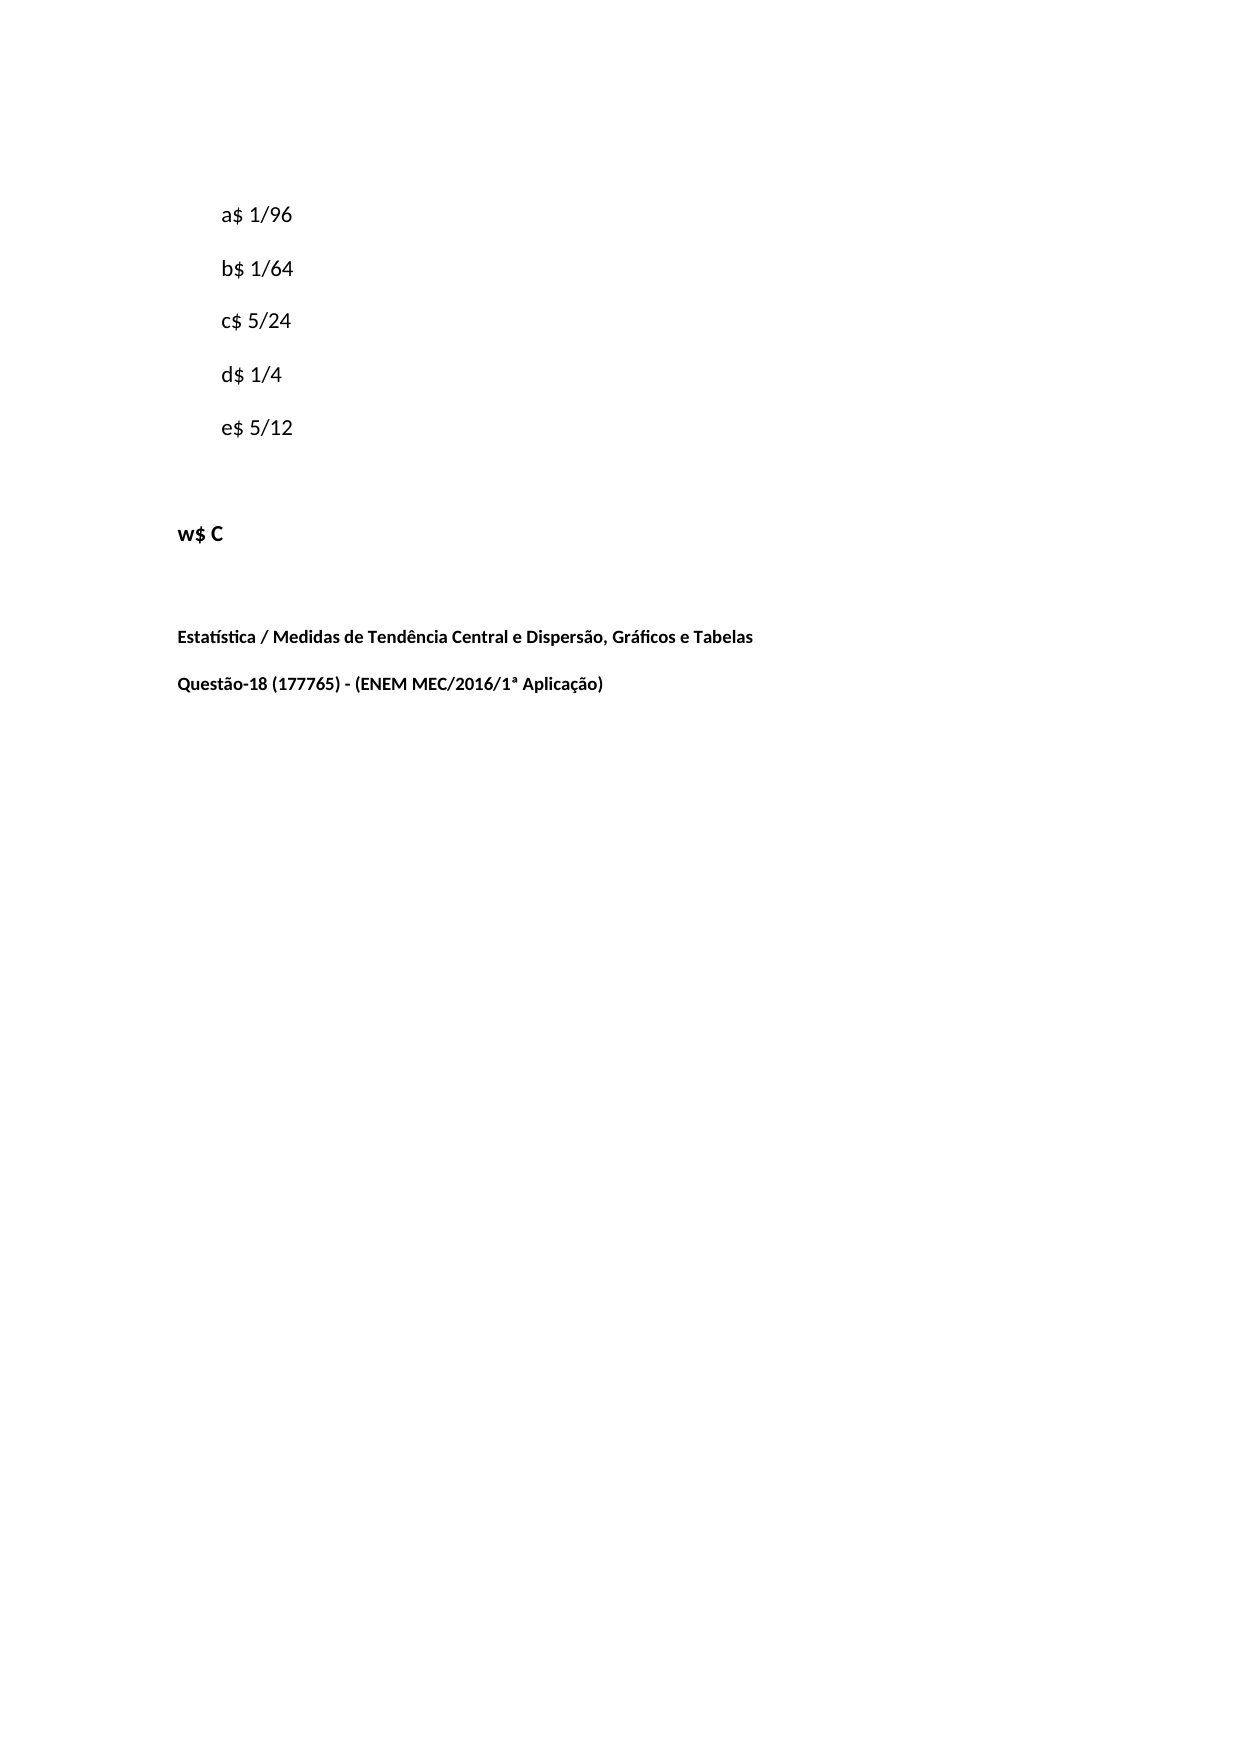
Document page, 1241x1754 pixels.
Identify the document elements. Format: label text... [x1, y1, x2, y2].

text a$ 1/96 [221, 201, 1063, 229]
text e$ 5/12 [221, 413, 1063, 441]
text w$ C [177, 519, 1063, 547]
text d$ 1/4 [221, 360, 1063, 388]
text Questão-18 (177765) - (ENEM MEC/2016/1ª Aplicação) [177, 672, 1063, 695]
text c$ 5/24 [221, 307, 1063, 335]
text b$ 1/64 [221, 254, 1063, 282]
text Estatística / Medidas de Tendência Central e Dispersão, Gráficos e Tabelas [177, 625, 1063, 648]
